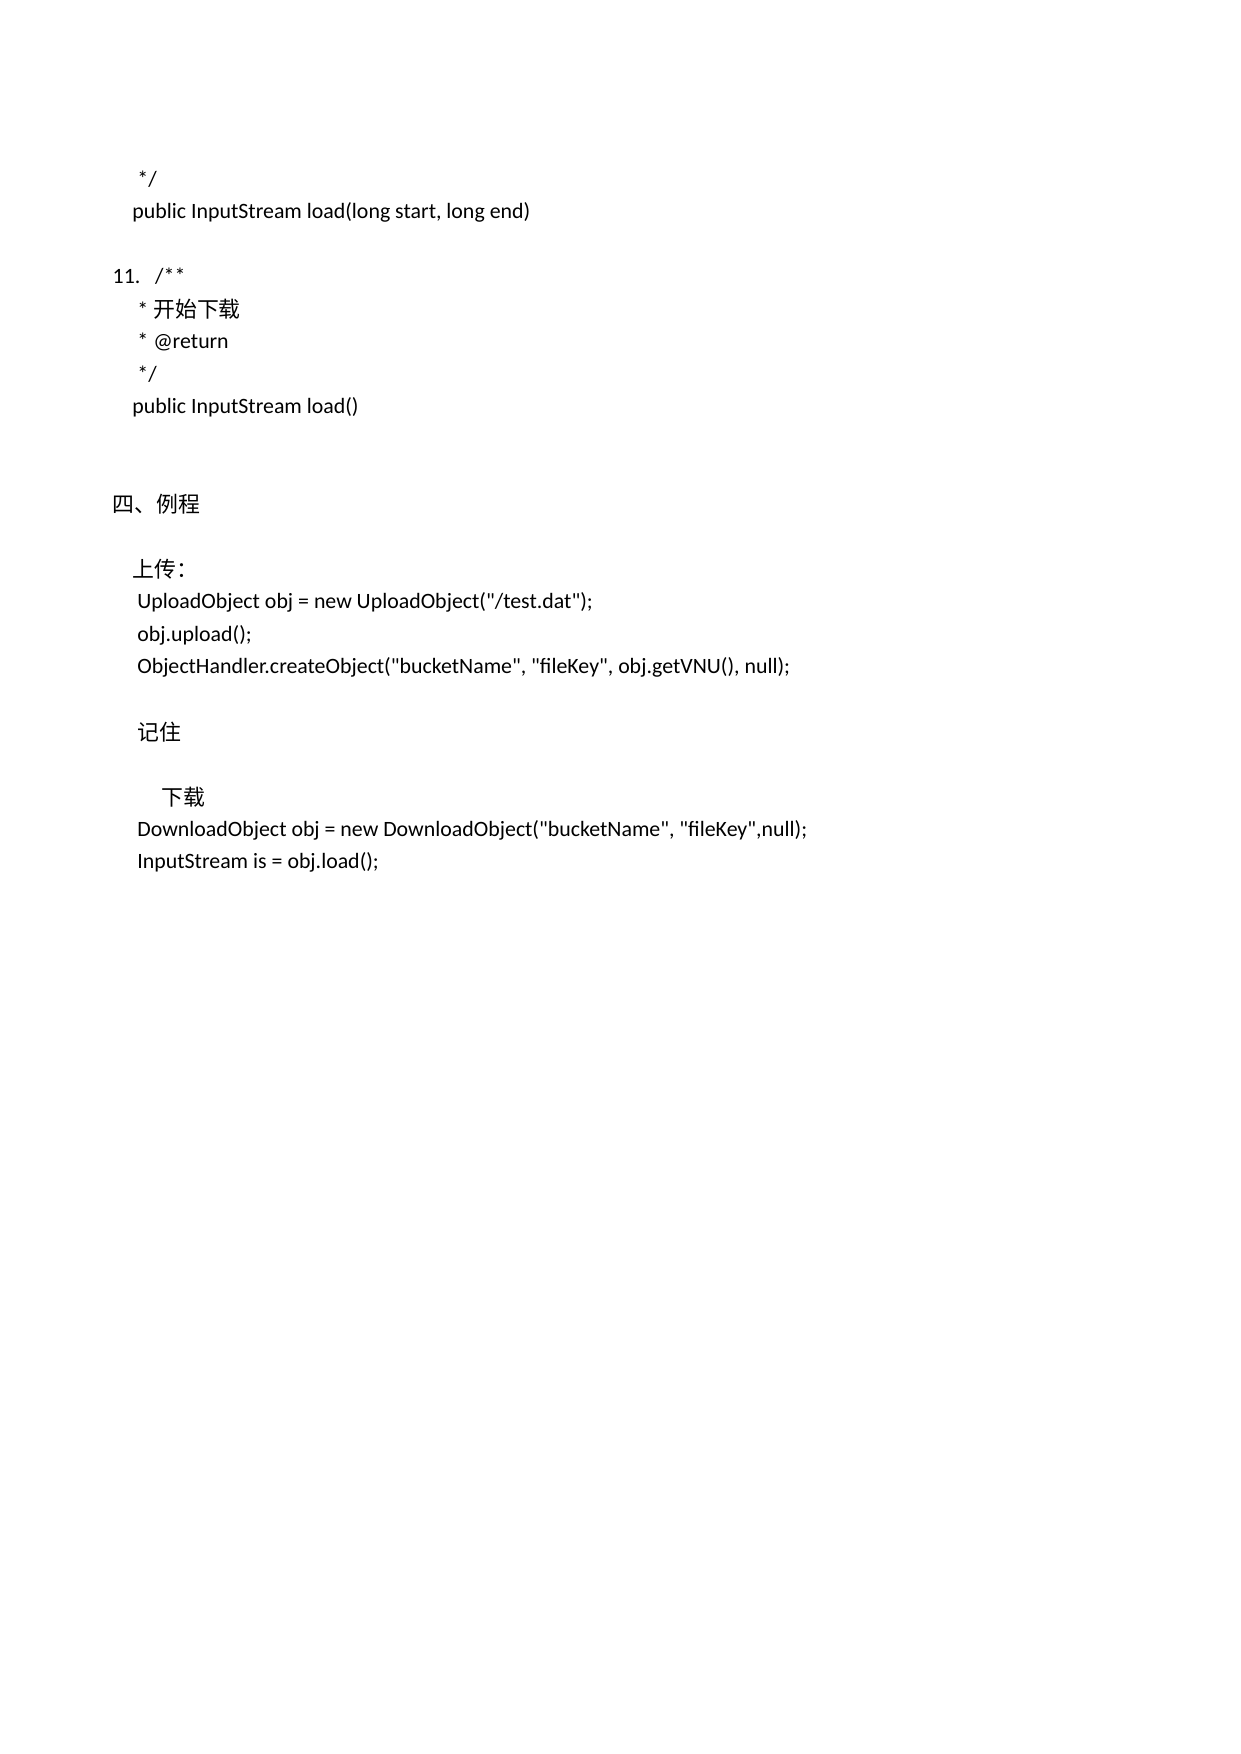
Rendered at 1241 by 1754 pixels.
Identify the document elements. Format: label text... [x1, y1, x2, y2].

text obj.upload(); [112, 617, 1128, 649]
text * @return [112, 324, 1128, 357]
text public InputStream load() [112, 389, 1128, 422]
text 11. /** [112, 259, 1128, 292]
text UploadObject obj = new UploadObject("/test.dat"); [112, 584, 1128, 617]
text */ [112, 162, 1128, 194]
text DownloadObject obj = new DownloadObject("bucketName", "fileKey",null); [112, 812, 1128, 844]
text InputStream is = obj.load(); [112, 844, 1128, 877]
text 上传： [112, 552, 1128, 584]
text 记住 [112, 714, 1128, 747]
text ObjectHandler.createObject("bucketName", "fileKey", obj.getVNU(), null); [112, 649, 1128, 682]
text public InputStream load(long start, long end) [112, 194, 1128, 227]
text 四、例程 [112, 487, 1128, 519]
text 下载 [112, 779, 1128, 812]
text */ [112, 357, 1128, 389]
text * 开始下载 [112, 292, 1128, 324]
